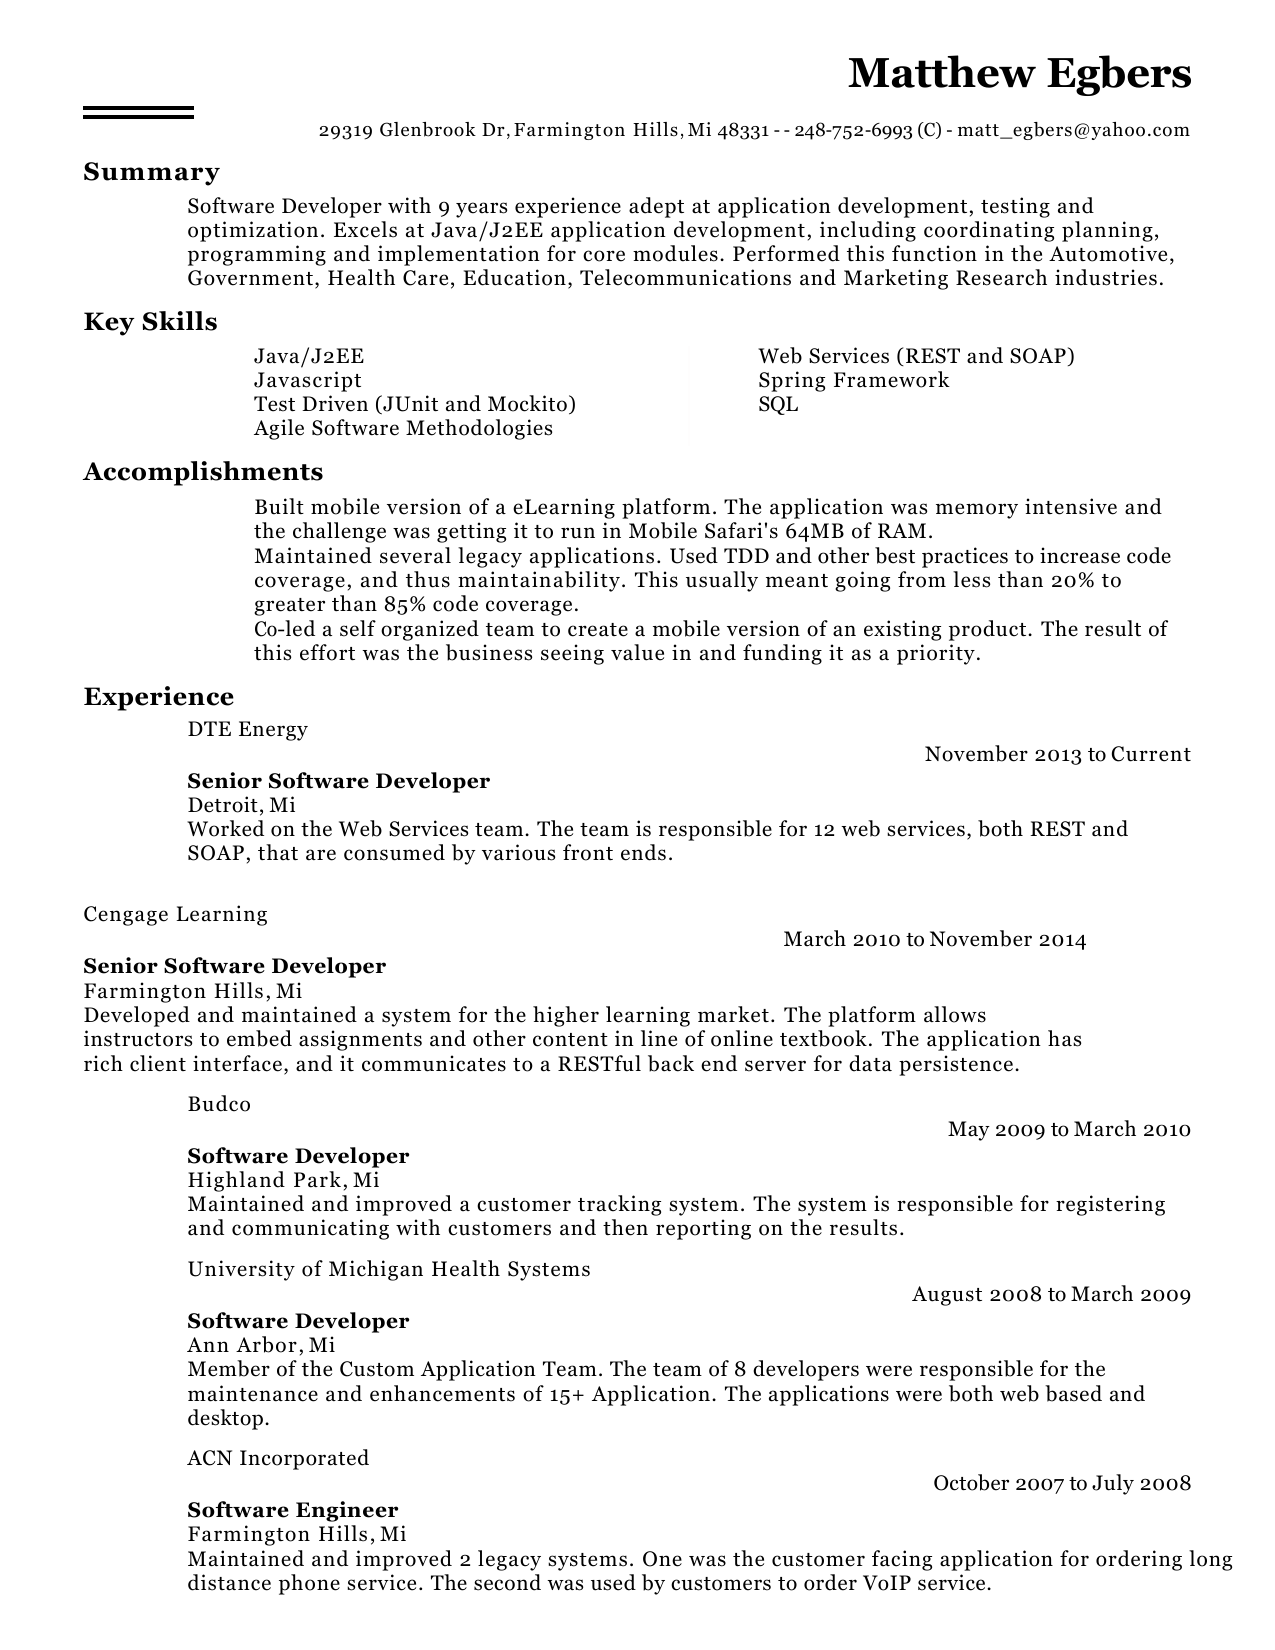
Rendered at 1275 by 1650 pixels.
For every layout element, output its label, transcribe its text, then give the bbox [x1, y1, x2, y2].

text 29319 Glenbrook Dr, Farmington Hills, Mi 48331 - - 248-752-6993 (C) - matt_egbers@yahoo.com [319, 122, 1237, 141]
text Experience [83, 686, 1237, 711]
text Built mobile version of a eLearning platform. The application was memory intensive and the challenge was getting it to run in Mobile Safari's 64MB of RAM.Maintained several legacy applications. Used TDD and other best practices to increase code coverage, and thus maintainability. This usually meant going from less than 20% to greater than 85% code coverage.Co-led a self organized team to create a mobile version of an existing product. The result of this effort was the business seeing value in and funding it as a priority. [254, 495, 1237, 665]
text Software Developer with 9 years experience adept at application development, testing and optimization. Excels at Java/J2EE application development, including coordinating planning, programming and implementation for core modules. Performed this function in the Automotive, Government, Health Care, Education, Telecommunications and Marketing Research industries. [187, 195, 1237, 291]
text Software DeveloperAnn Arbor, MiMember of the Custom Application Team. The team of 8 developers were responsible for the maintenance and enhancements of 15+ Application. The applications were both web based and desktop. [187, 1308, 1237, 1430]
text Budco [187, 1095, 1237, 1116]
text March 2010 to November 2014 [783, 930, 1237, 951]
text Matthew Egbers [848, 54, 1237, 96]
text Senior Software DeveloperDetroit, MiWorked on the Web Services team. The team is responsible for 12 web services, both REST and SOAP, that are consumed by various front ends. [187, 769, 1237, 865]
text University of Michigan Health Systems [187, 1259, 1237, 1280]
text August 2008 to March 2009 [912, 1284, 1237, 1305]
text Java/J2EE Web Services (REST and SOAP)Javascript Spring FrameworkTest Driven (JUnit and Mockito) SQLAgile Software Methodologies [254, 345, 1237, 441]
text October 2007 to July 2008 [933, 1474, 1237, 1495]
text Software DeveloperHighland Park, MiMaintained and improved a customer tracking system. The system is responsible for registering and communicating with customers and then reporting on the results. [187, 1144, 1237, 1241]
text May 2009 to March 2010 [948, 1120, 1237, 1141]
text Key Skills [83, 311, 1237, 336]
text Software EngineerFarmington Hills, MiMaintained and improved 2 legacy systems. One was the customer facing application for ordering long distance phone service. The second was used by customers to order VoIP service. [187, 1498, 1237, 1595]
text ACN Incorporated [187, 1449, 1237, 1470]
text November 2013 to Current [925, 744, 1237, 765]
text Cengage Learning [83, 905, 1237, 926]
text Accomplishments [83, 461, 1237, 486]
text Senior Software DeveloperFarmington Hills, MiDeveloped and maintained a system for the higher learning market. The platform allows instructors to embed assignments and other content in line of online textbook. The application has rich client interface, and it communicates to a RESTful back end server for data persistence. [83, 954, 1237, 1076]
text Summary [83, 161, 1237, 186]
text DTE Energy [187, 719, 1237, 740]
